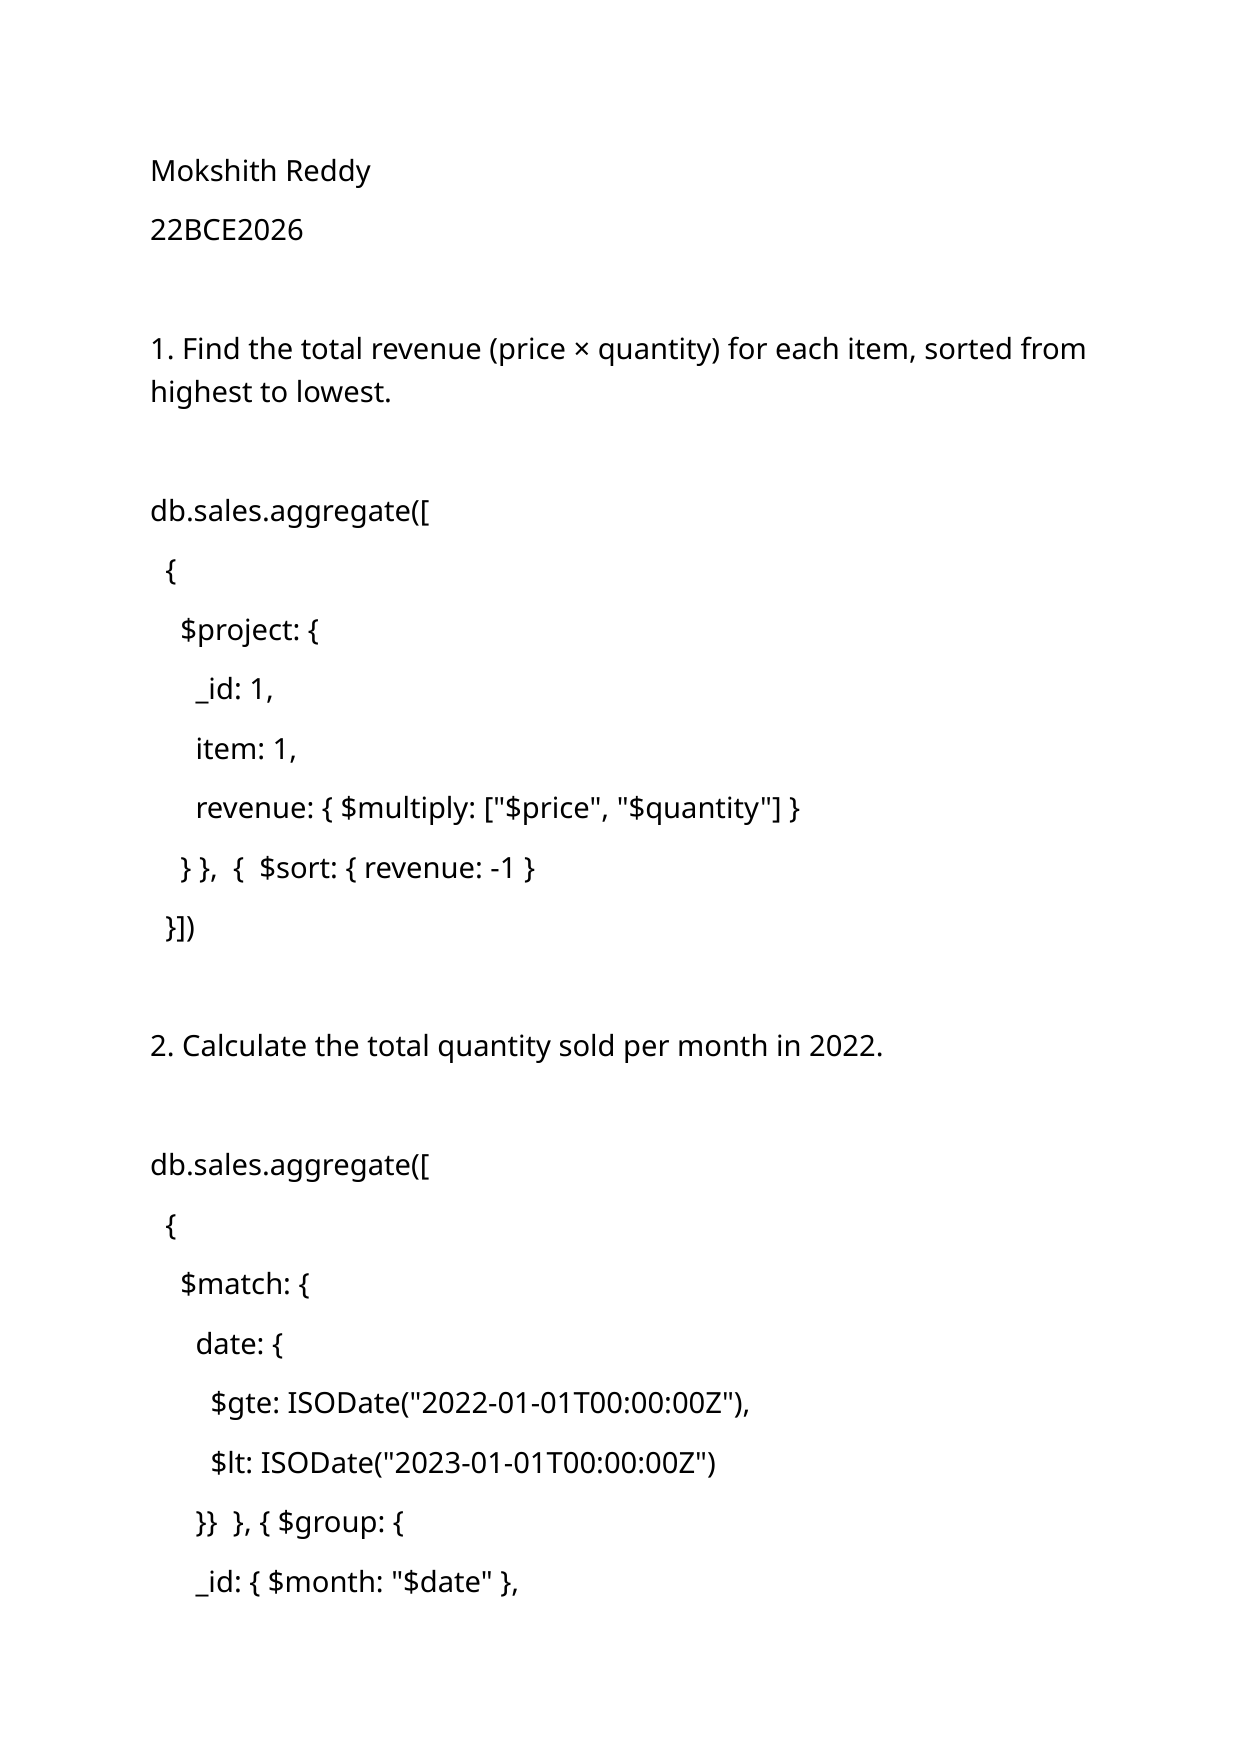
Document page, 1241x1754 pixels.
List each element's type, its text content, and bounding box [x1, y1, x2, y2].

text $lt: ISODate("2023-01-01T00:00:00Z") [150, 1442, 1090, 1482]
text { [150, 1204, 1090, 1244]
text item: 1, [150, 728, 1090, 768]
text $match: { [150, 1263, 1090, 1303]
text db.sales.aggregate([ [150, 490, 1090, 530]
text 2. Calculate the total quantity sold per month in 2022. [150, 1026, 1090, 1065]
text $gte: ISODate("2022-01-01T00:00:00Z"), [150, 1382, 1090, 1422]
text } }, { $sort: { revenue: -1 } [150, 847, 1090, 887]
text _id: { $month: "$date" }, [150, 1561, 1090, 1601]
text revenue: { $multiply: ["$price", "$quantity"] } [150, 788, 1090, 827]
text { [150, 550, 1090, 589]
text _id: 1, [150, 669, 1090, 708]
text 1. Find the total revenue (price × quantity) for each item, sorted from highest to lowest. [150, 328, 1090, 411]
text }]) [150, 907, 1090, 946]
text date: { [150, 1323, 1090, 1363]
text db.sales.aggregate([ [150, 1144, 1090, 1184]
text Mokshith Reddy [150, 150, 1090, 190]
text $project: { [150, 609, 1090, 649]
text }} }, { $group: { [150, 1501, 1090, 1541]
text 22BCE2026 [150, 209, 1090, 249]
